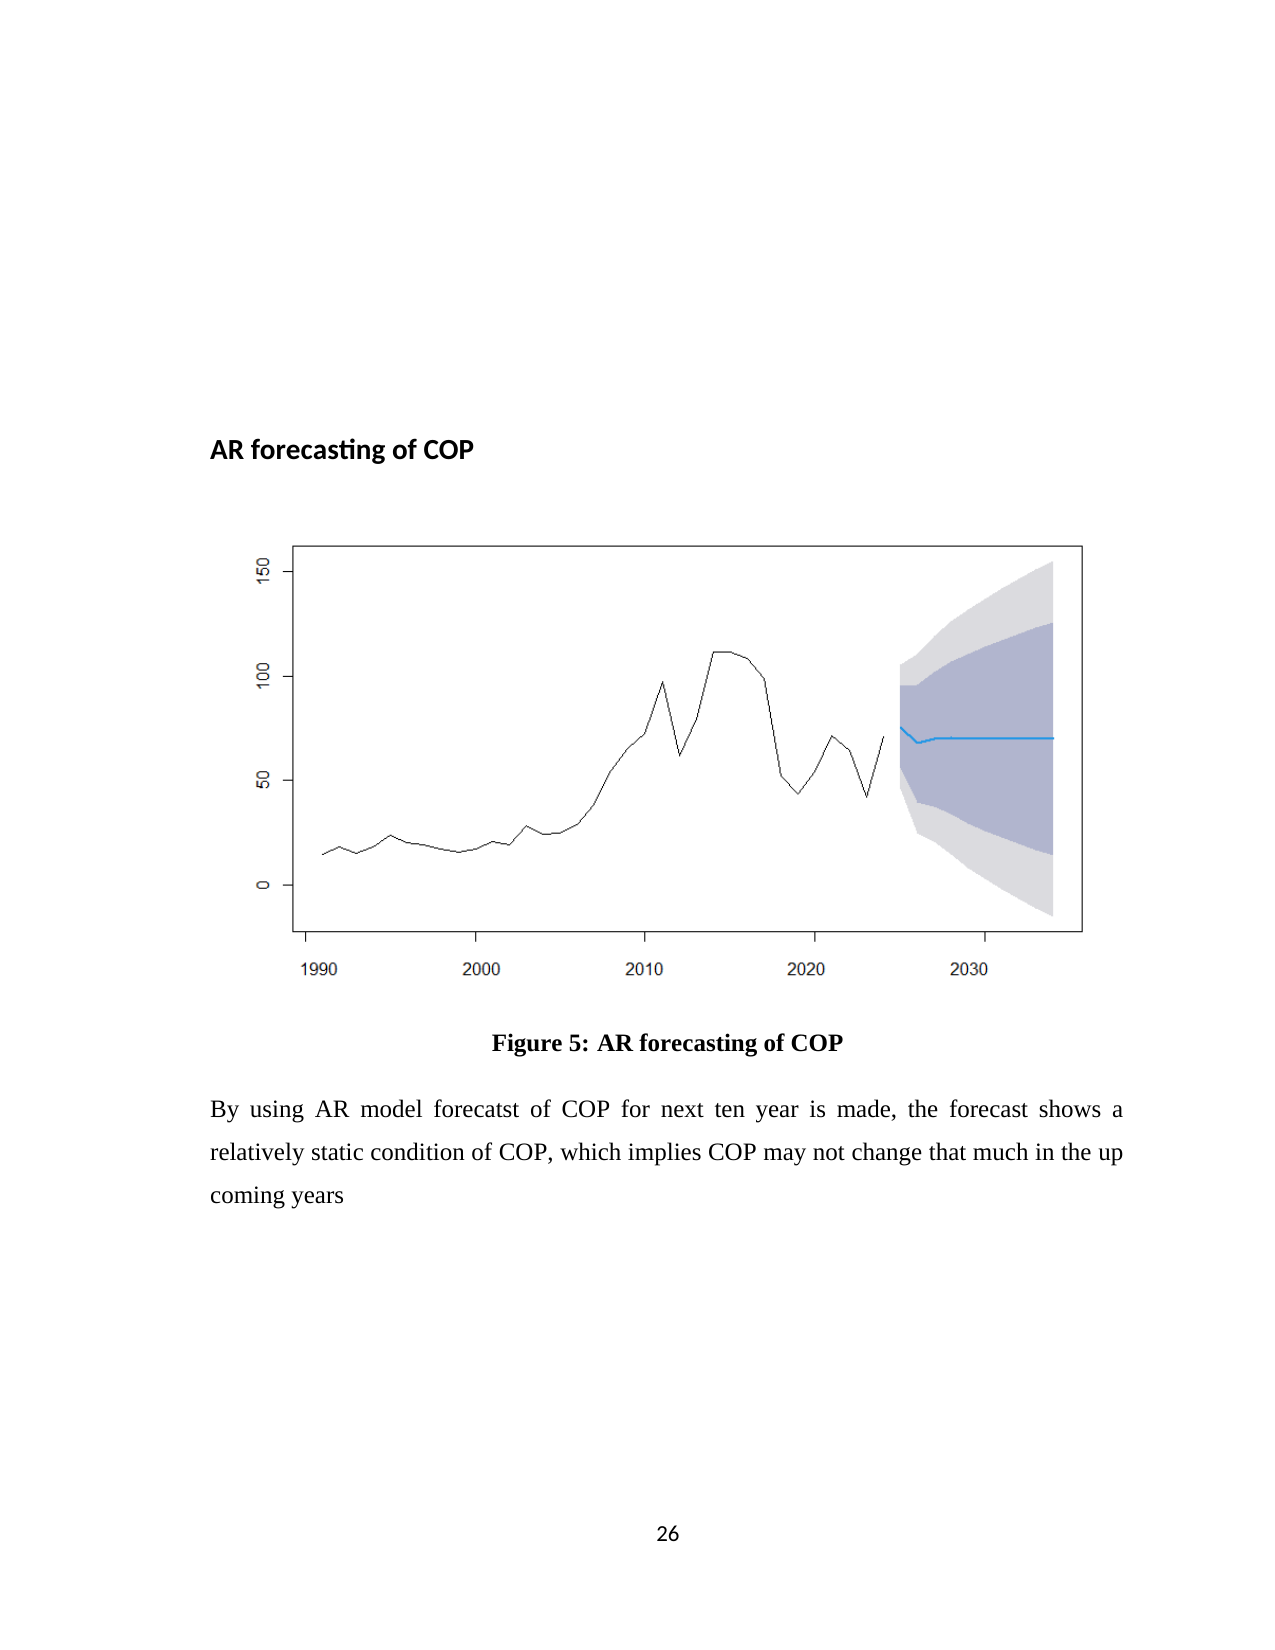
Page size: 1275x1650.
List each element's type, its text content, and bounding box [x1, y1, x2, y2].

text By using AR model forecatst of COP for next ten year is made, the forecast shows a relatively static condition of COP, which implies COP may not change that much in the up coming years [210, 1094, 1125, 1209]
text AR forecasting of COP [210, 431, 1125, 467]
picture [142, 953, 1038, 995]
picture [210, 533, 1125, 944]
